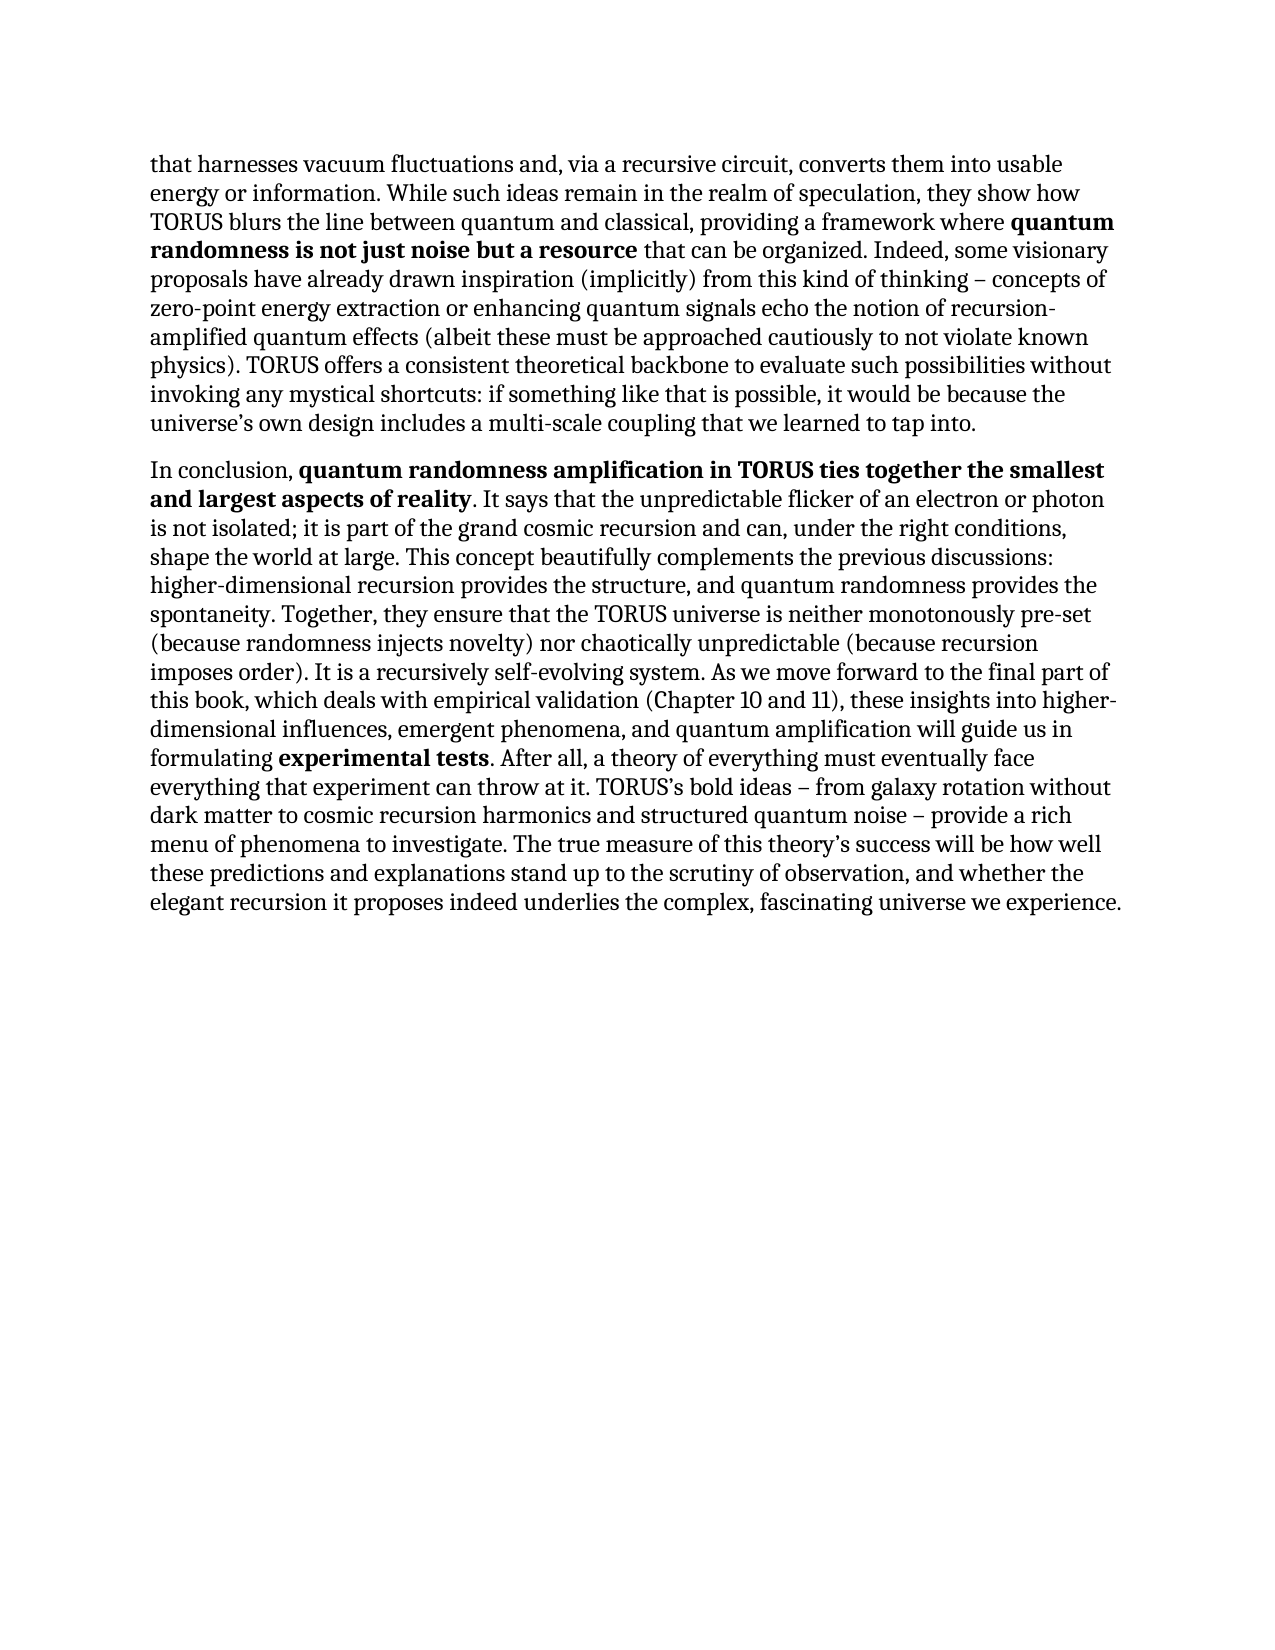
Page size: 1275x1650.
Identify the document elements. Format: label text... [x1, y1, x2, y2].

text In conclusion, quantum randomness amplification in TORUS ties together the smallest and largest aspects of reality. It says that the unpredictable flicker of an electron or photon is not isolated; it is part of the grand cosmic recursion and can, under the right conditions, shape the world at large. This concept beautifully complements the previous discussions: higher-dimensional recursion provides the structure, and quantum randomness provides the spontaneity. Together, they ensure that the TORUS universe is neither monotonously pre-set (because randomness injects novelty) nor chaotically unpredictable (because recursion imposes order). It is a recursively self-evolving system. As we move forward to the final part of this book, which deals with empirical validation (Chapter 10 and 11), these insights into higher-dimensional influences, emergent phenomena, and quantum amplification will guide us in formulating experimental tests. After all, a theory of everything must eventually face everything that experiment can throw at it. TORUS’s bold ideas – from galaxy rotation without dark matter to cosmic recursion harmonics and structured quantum noise – provide a rich menu of phenomena to investigate. The true measure of this theory’s success will be how well these predictions and explanations stand up to the scrutiny of observation, and whether the elegant recursion it proposes indeed underlies the complex, fascinating universe we experience. [150, 456, 1125, 916]
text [150, 150, 1125, 437]
